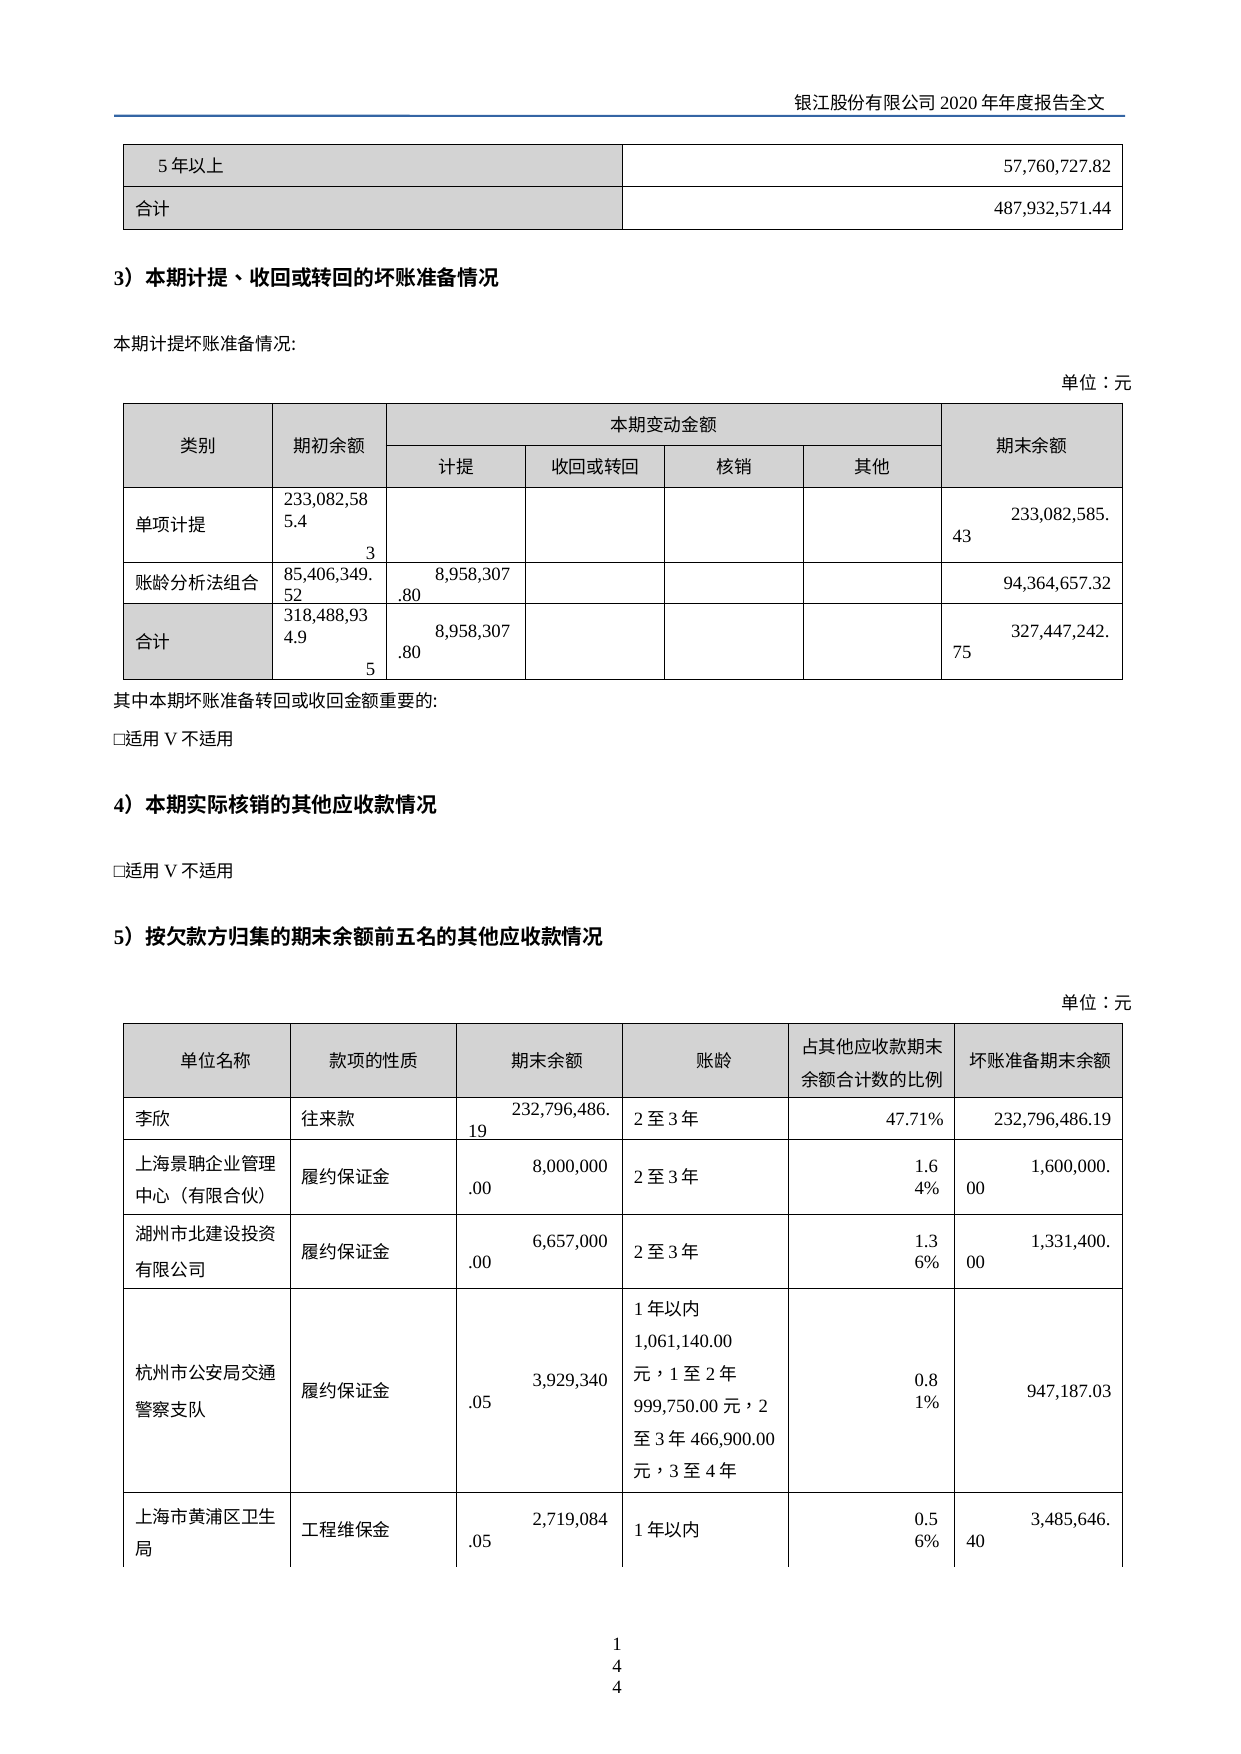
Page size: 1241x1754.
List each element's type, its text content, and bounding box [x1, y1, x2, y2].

text 4）本期实际核销的其他应收款情况 [114, 791, 1132, 819]
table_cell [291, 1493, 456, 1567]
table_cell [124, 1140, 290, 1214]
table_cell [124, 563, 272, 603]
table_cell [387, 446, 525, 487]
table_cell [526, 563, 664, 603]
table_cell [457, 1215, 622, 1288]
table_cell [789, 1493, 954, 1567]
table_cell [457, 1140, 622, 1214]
text □适用V不适用 [114, 858, 1132, 883]
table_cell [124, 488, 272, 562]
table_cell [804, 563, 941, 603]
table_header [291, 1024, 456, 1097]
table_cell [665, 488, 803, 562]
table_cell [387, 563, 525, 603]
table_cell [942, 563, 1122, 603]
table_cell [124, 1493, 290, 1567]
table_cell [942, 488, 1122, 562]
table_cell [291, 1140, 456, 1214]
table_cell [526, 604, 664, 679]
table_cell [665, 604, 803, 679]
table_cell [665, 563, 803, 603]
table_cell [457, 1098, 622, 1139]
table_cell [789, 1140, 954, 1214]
text □适用V不适用 [114, 727, 1132, 751]
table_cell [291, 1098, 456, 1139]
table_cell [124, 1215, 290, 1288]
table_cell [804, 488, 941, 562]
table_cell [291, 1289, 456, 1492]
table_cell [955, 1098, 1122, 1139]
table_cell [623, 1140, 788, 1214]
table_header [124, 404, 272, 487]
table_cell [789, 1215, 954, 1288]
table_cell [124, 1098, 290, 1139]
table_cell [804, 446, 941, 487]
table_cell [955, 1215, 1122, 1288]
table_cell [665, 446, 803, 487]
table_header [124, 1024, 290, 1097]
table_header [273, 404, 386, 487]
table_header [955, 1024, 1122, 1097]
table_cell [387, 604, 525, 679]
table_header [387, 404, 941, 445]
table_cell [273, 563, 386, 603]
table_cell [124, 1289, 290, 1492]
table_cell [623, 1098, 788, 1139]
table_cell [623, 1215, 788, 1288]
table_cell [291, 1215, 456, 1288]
text 单位：元 [114, 370, 1132, 394]
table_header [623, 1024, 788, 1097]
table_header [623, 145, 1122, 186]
text 其中本期坏账准备转回或收回金额重要的: [114, 688, 1132, 712]
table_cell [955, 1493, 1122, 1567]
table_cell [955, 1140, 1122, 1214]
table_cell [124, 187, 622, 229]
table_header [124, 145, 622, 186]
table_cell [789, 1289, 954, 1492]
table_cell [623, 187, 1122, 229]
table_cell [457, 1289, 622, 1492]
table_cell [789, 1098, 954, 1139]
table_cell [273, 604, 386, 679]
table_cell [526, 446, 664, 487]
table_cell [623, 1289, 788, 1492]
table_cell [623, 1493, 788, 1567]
text 5）按欠款方归集的期末余额前五名的其他应收款情况 [114, 922, 1132, 951]
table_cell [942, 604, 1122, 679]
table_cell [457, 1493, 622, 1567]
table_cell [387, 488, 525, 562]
text 本期计提坏账准备情况: [114, 331, 1132, 356]
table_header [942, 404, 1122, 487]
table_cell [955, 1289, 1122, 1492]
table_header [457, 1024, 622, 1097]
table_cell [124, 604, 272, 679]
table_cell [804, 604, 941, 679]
text 单位：元 [114, 990, 1132, 1014]
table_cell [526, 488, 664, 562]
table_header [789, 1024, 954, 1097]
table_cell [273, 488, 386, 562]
text 3）本期计提、收回或转回的坏账准备情况 [114, 263, 1132, 292]
